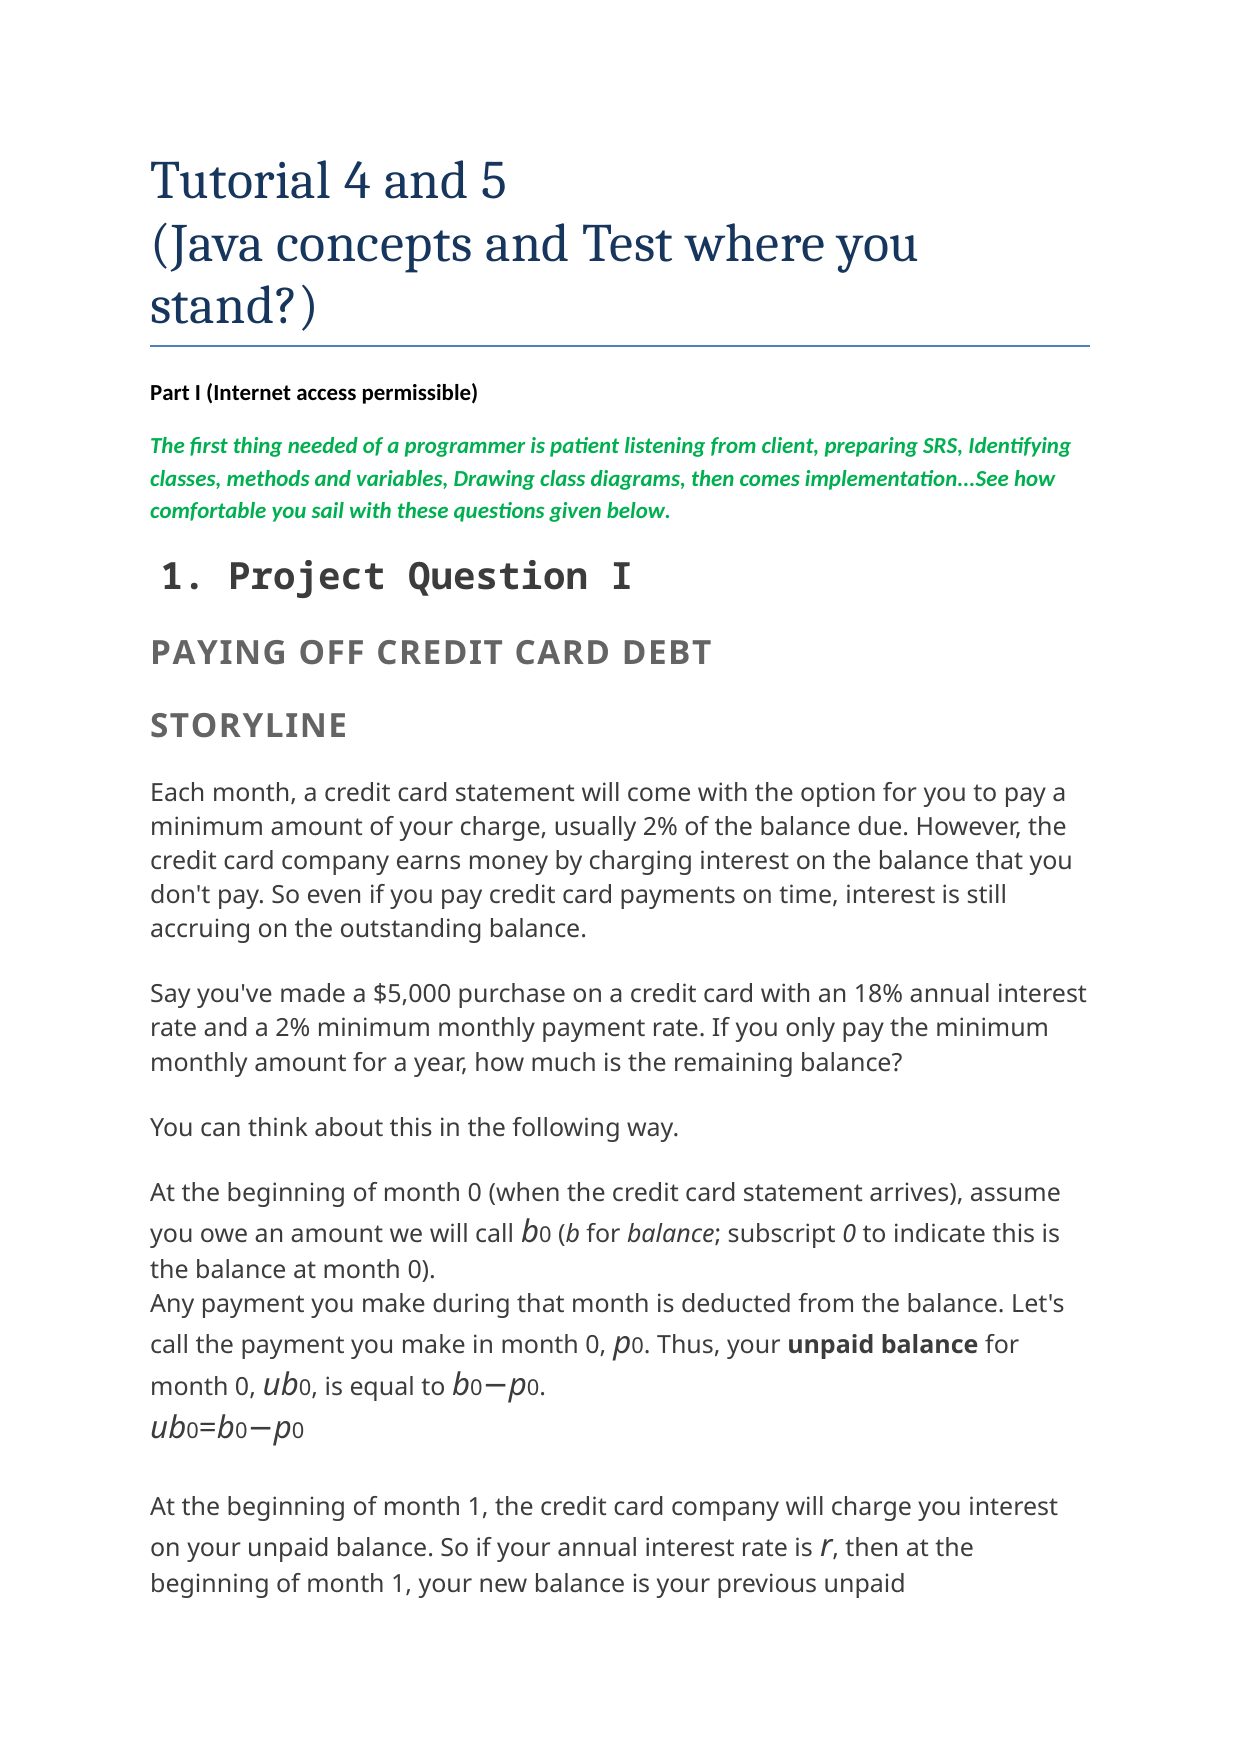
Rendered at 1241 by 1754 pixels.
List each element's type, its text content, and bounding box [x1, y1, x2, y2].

text Say you've made a $5,000 purchase on a credit card with an 18% annual interest rate and a 2% minimum monthly payment rate. If you only pay the minimum monthly amount for a year, how much is the remaining balance? [150, 976, 1090, 1078]
text You can think about this in the following way. [150, 1109, 1090, 1143]
text Any payment you make during that month is deducted from the balance. Let's call the payment you make in month 0, p0. Thus, your unpaid balance for month 0, ub0, is equal to b0−p0. [150, 1286, 1090, 1405]
title (Java concepts and Test where you stand?) [150, 212, 1090, 345]
text PAYING OFF CREDIT CARD DEBT [150, 628, 1090, 674]
text The first thing needed of a programmer is patient listening from client, preparing SRS, Identifying classes, methods and variables, Drawing class diagrams, then comes implementation...See how comfortable you sail with these questions given below. [150, 432, 1090, 524]
text 1. Project Question I [150, 549, 1090, 600]
text At the beginning of month 0 (when the credit card statement arrives), assume you owe an amount we will call b0 (b for balance; subscript 0 to indicate this is the balance at month 0). [150, 1175, 1090, 1286]
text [150, 1489, 1090, 1599]
text ub0=b0−p0 [150, 1405, 1090, 1447]
text STORYLINE [150, 701, 1090, 747]
text Part I (Internet access permissible) [150, 378, 1090, 407]
title Tutorial 4 and 5 [150, 150, 1090, 212]
text Each month, a credit card statement will come with the option for you to pay a minimum amount of your charge, usually 2% of the balance due. However, the credit card company earns money by charging interest on the balance that you don't pay. So even if you pay credit card payments on time, interest is still accruing on the outstanding balance. [150, 774, 1090, 945]
